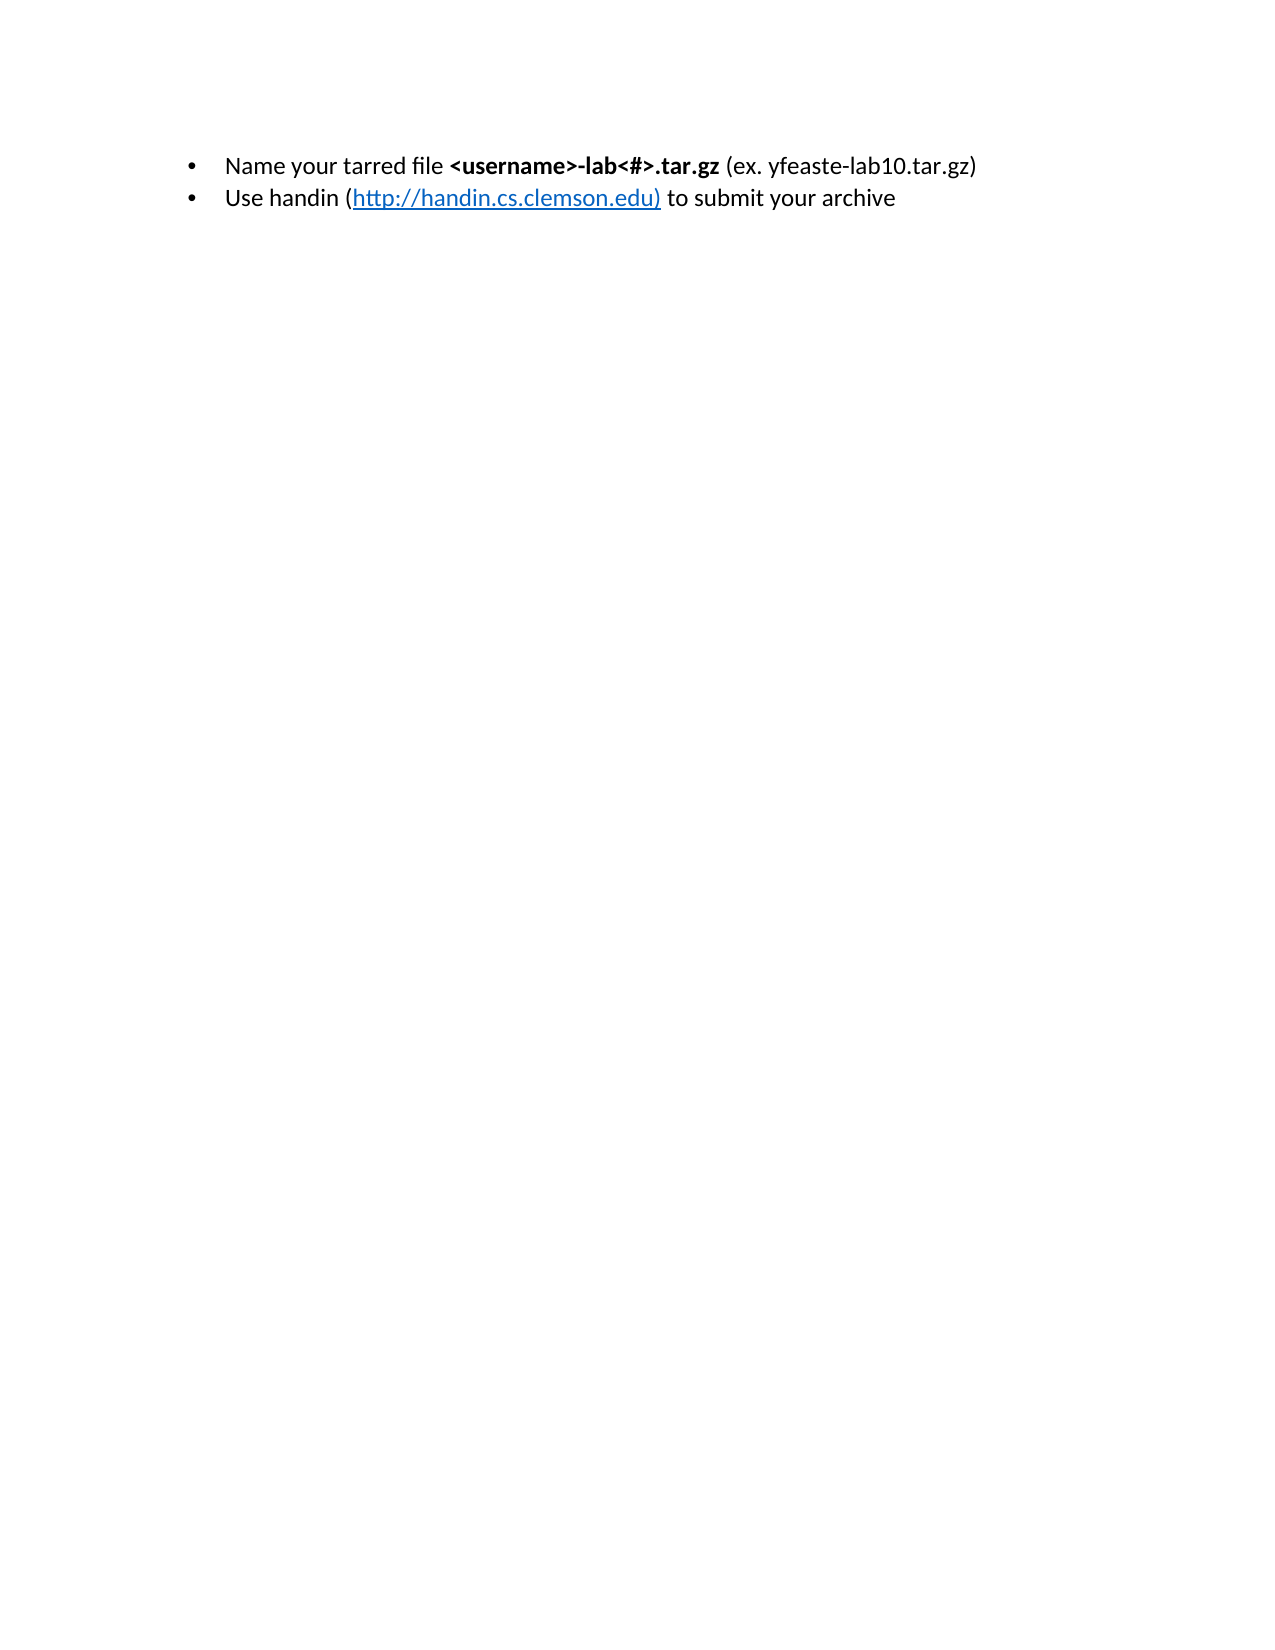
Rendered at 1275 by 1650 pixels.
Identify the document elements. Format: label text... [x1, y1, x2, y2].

list Name your tarred file <username>-lab<#>.tar.gz (ex. yfeaste-lab10.tar.gz) [187, 150, 1128, 181]
list Use handin (http://handin.cs.clemson.edu) to submit your archive [187, 182, 1128, 213]
